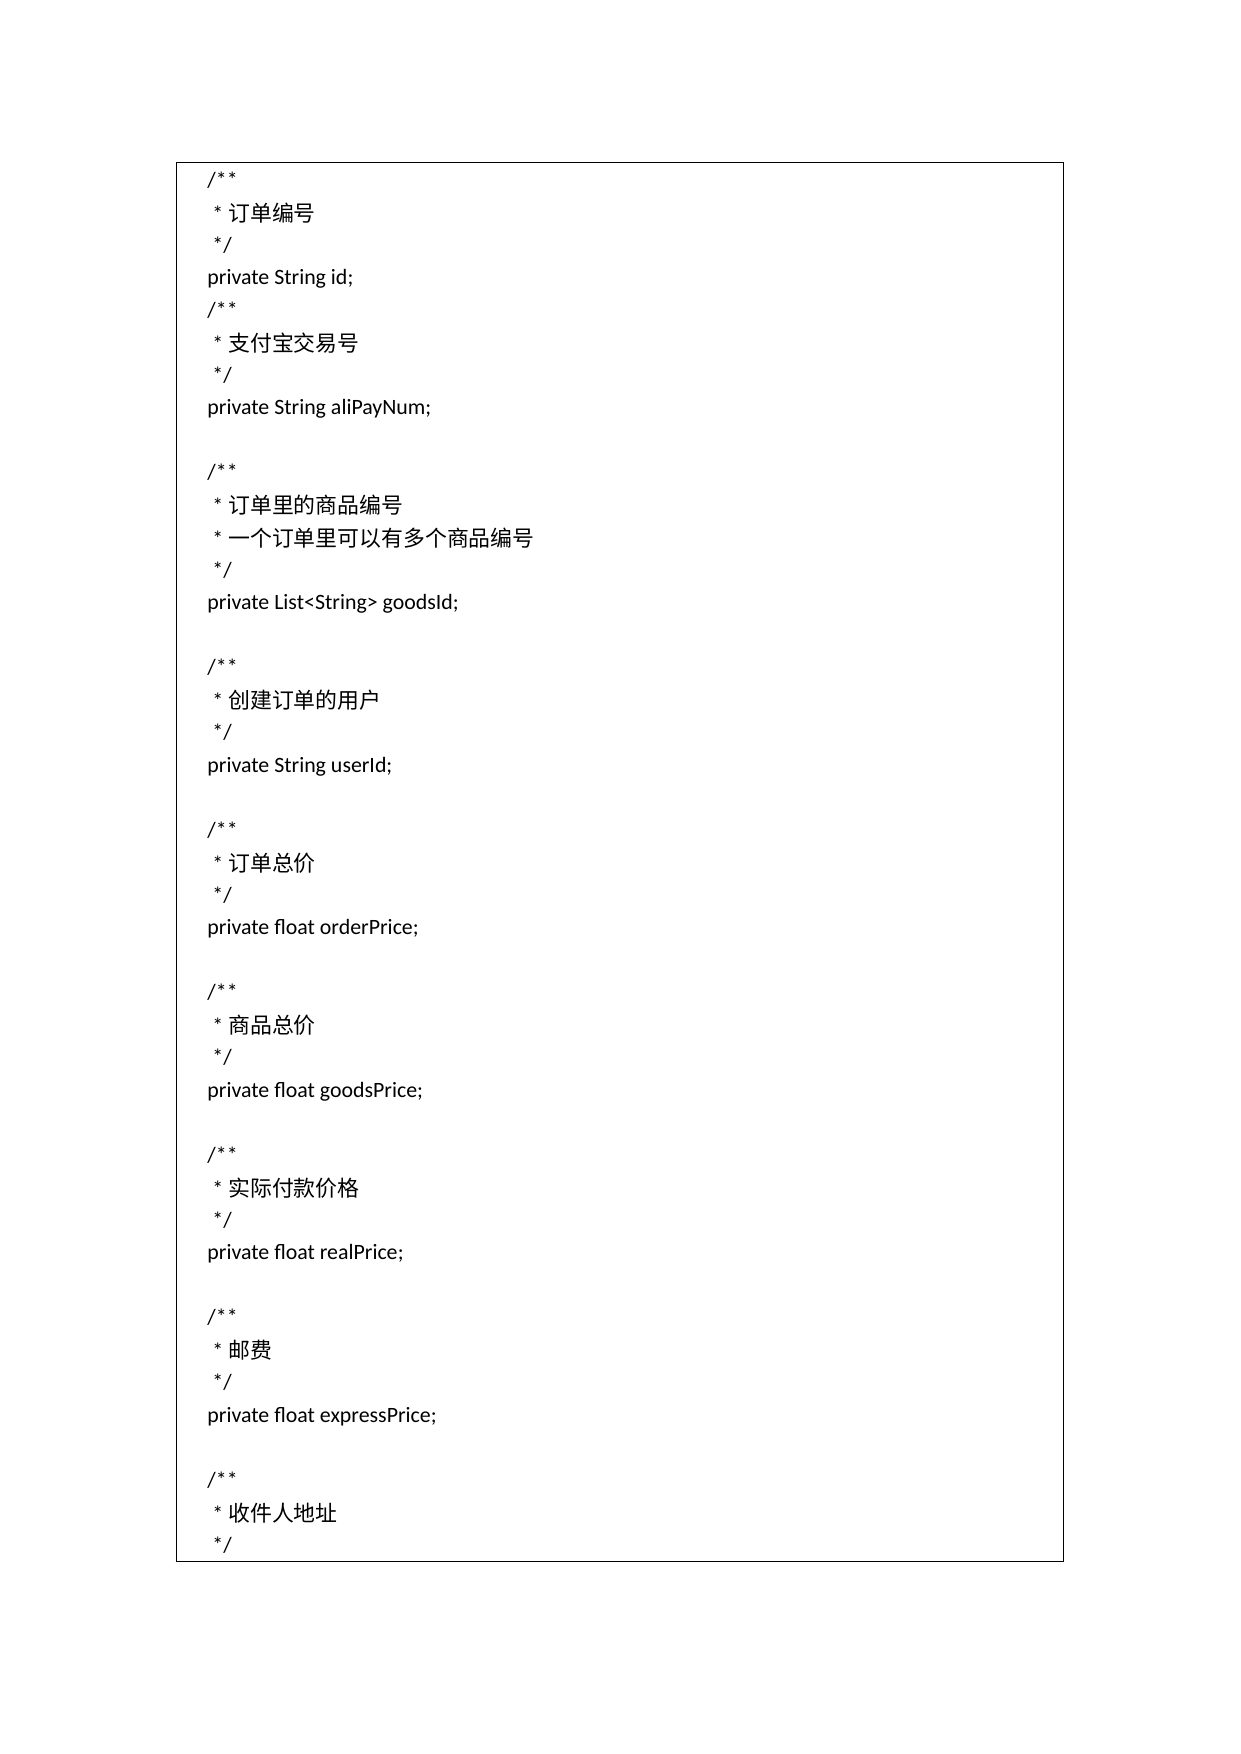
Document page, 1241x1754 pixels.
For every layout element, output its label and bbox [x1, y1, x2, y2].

table_header [177, 163, 1063, 1561]
